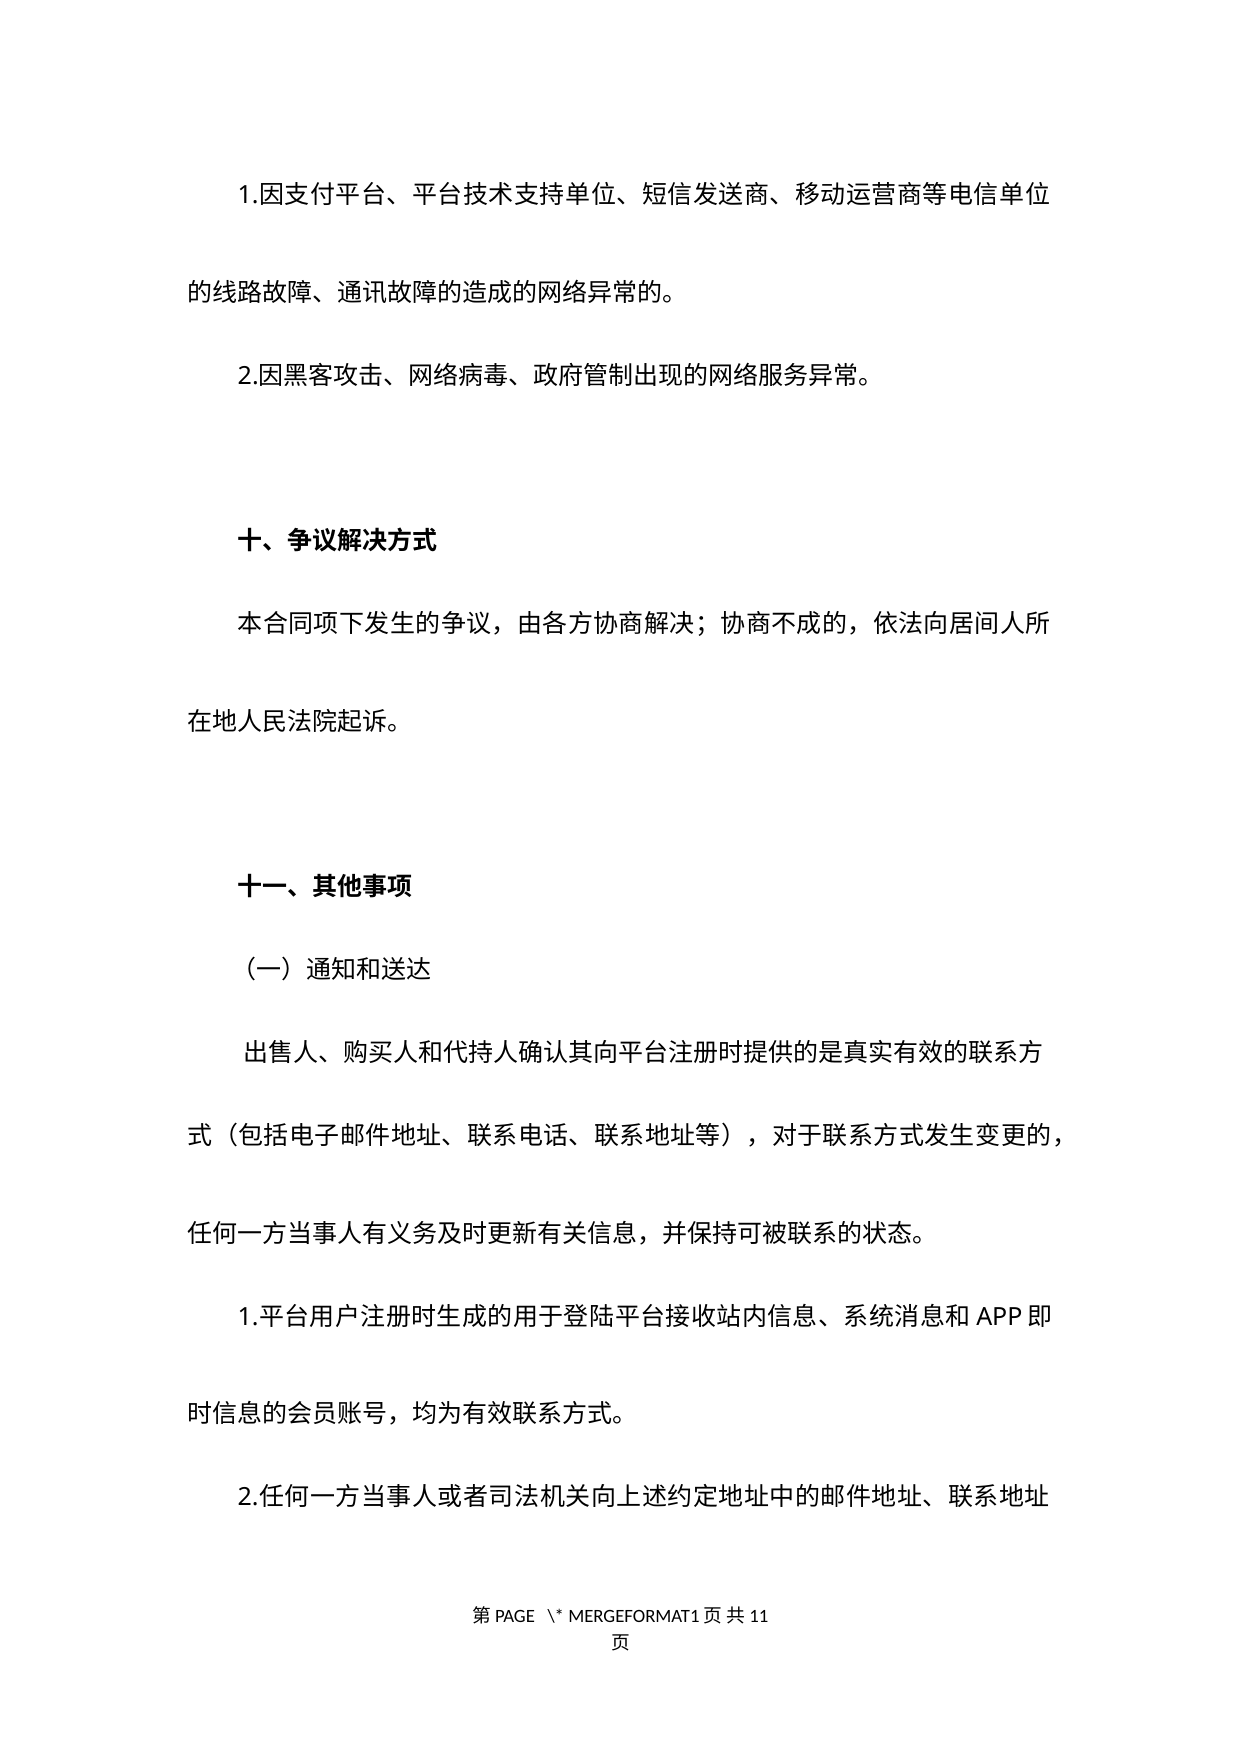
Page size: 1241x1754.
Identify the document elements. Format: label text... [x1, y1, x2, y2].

text 十一、其他事项 [187, 852, 1053, 917]
list 通知和送达 [231, 935, 1053, 1000]
text 出售人、购买人和代持人确认其向平台注册时提供的是真实有效的联系方 [231, 1018, 1053, 1083]
text 1.平台用户注册时生成的用于登陆平台接收站内信息、系统消息和APP即时信息的会员账号，均为有效联系方式。 [187, 1282, 1053, 1444]
text 2.因黑客攻击、网络病毒、政府管制出现的网络服务异常。 [187, 341, 1053, 406]
text 十、争议解决方式 [187, 506, 1053, 571]
text 1.因支付平台、平台技术支持单位、短信发送商、移动运营商等电信单位的线路故障、通讯故障的造成的网络异常的。 [187, 160, 1053, 323]
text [187, 1462, 1053, 1527]
text 本合同项下发生的争议，由各方协商解决；协商不成的，依法向居间人所在地人民法院起诉。 [187, 589, 1053, 752]
text 式（包括电子邮件地址、联系电话、联系地址等），对于联系方式发生变更的，任何一方当事人有义务及时更新有关信息，并保持可被联系的状态。 [187, 1101, 1053, 1264]
